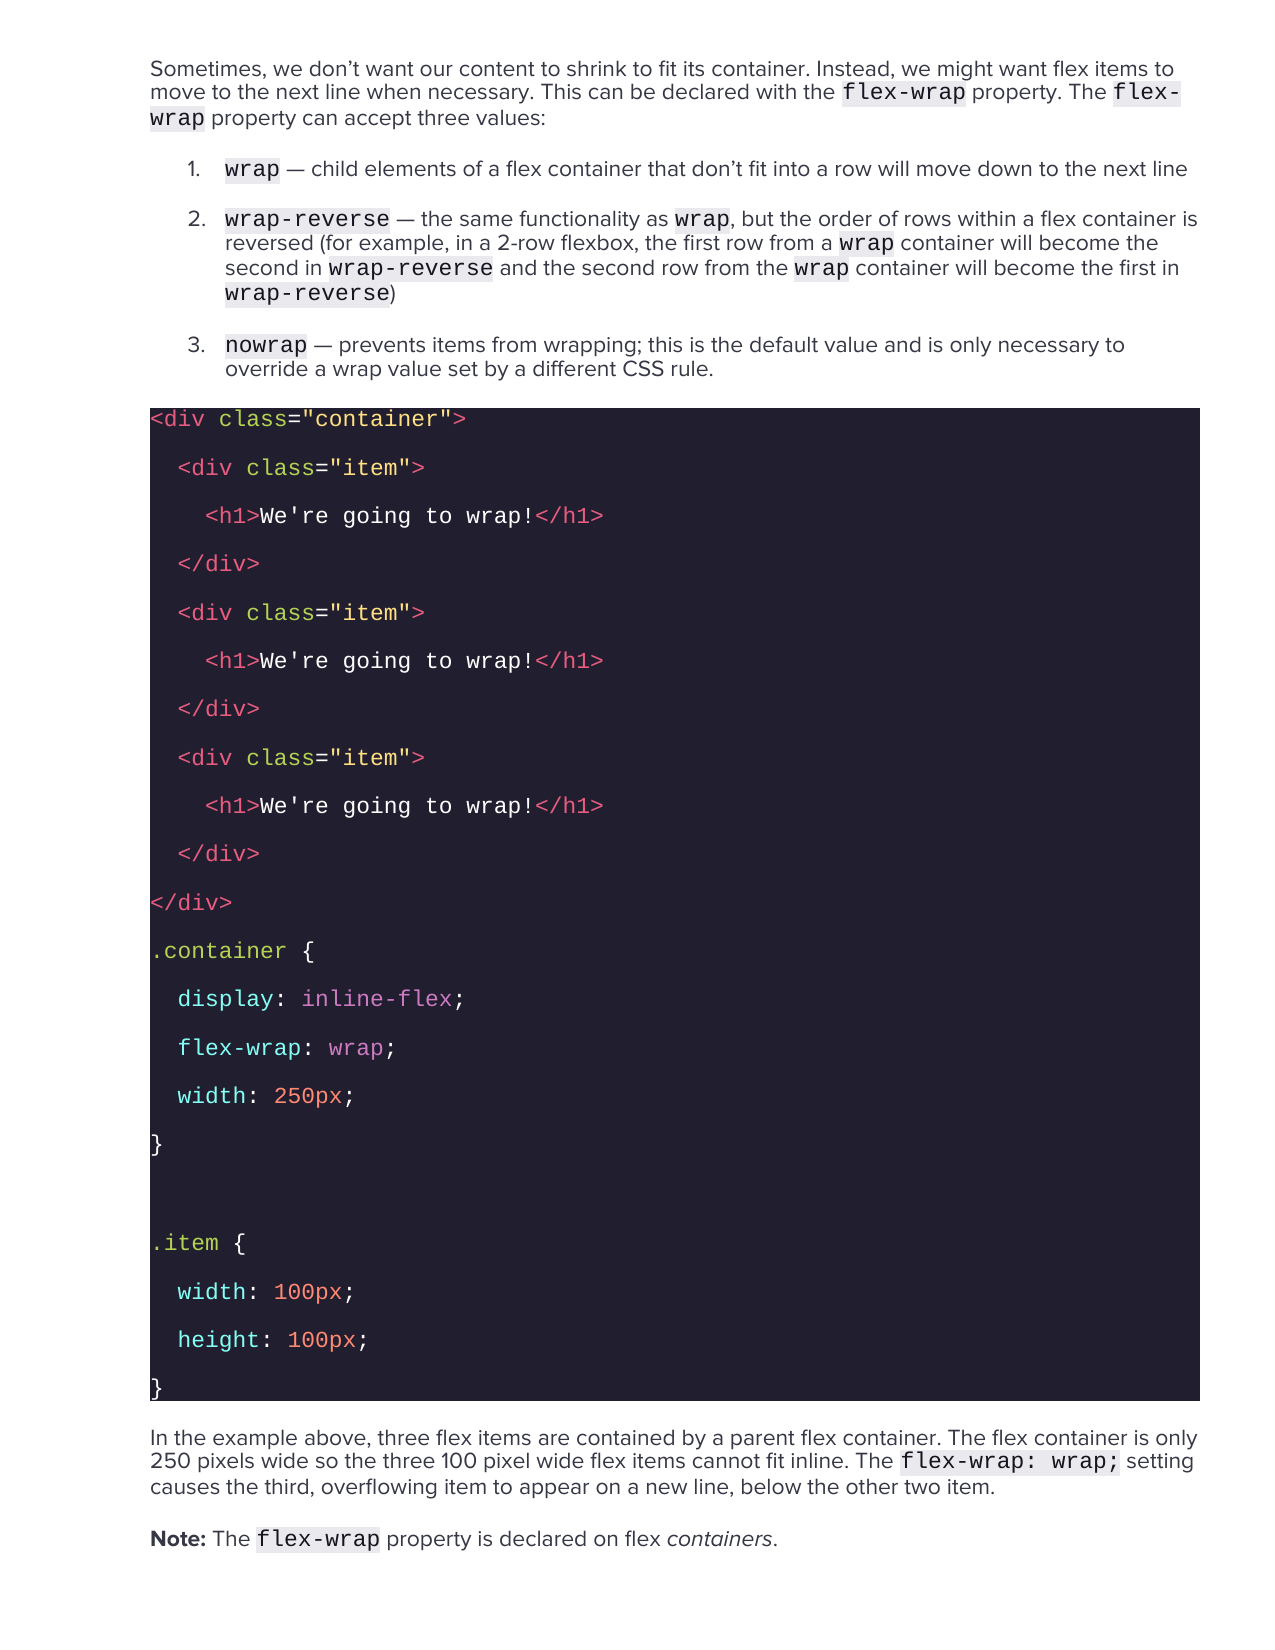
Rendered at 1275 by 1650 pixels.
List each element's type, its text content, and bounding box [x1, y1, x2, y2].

text width: 250px; [150, 1084, 1200, 1108]
list wrap — child elements of a flex container that don’t fit into a row will move down to the next line [187, 157, 1200, 182]
text Note: The flex-wrap property is declared on flex containers. [150, 1526, 1200, 1551]
text } [150, 1377, 1200, 1401]
text <h1>We're going to wrap!</h1> [150, 504, 1200, 528]
list nowrap — prevents items from wrapping; this is the default value and is only necessary to override a wrap value set by a different CSS rule. [187, 333, 1200, 383]
text </div> [150, 891, 1200, 914]
text </div> [150, 553, 1200, 576]
text width: 100px; [150, 1281, 1200, 1304]
text <h1>We're going to wrap!</h1> [150, 649, 1200, 673]
text <div class="item"> [150, 746, 1200, 769]
text <h1>We're going to wrap!</h1> [150, 794, 1200, 818]
text </div> [150, 843, 1200, 866]
text <div class="container"> [150, 408, 1200, 431]
text display: inline-flex; [150, 988, 1200, 1011]
text height: 100px; [150, 1329, 1200, 1352]
text <div class="item"> [150, 601, 1200, 624]
text In the example above, three flex items are contained by a parent flex container. The flex container is only 250 pixels wide so the three 100 pixel wide flex items cannot fit inline. The flex-wrap: wrap; setting causes the third, overflowing item to appear on a new line, below the other two item. [150, 1426, 1200, 1501]
text .container { [150, 939, 1200, 963]
text <div class="item"> [150, 456, 1200, 479]
text .item { [150, 1232, 1200, 1256]
list wrap-reverse — the same functionality as wrap, but the order of rows within a flex container is reversed (for example, in a 2-row flexbox, the first row from a wrap container will become the second in wrap-reverse and the second row from the wrap container will become the first in wrap-reverse) [187, 207, 1200, 308]
text </div> [150, 698, 1200, 721]
text } [150, 1133, 1200, 1156]
text flex-wrap: wrap; [150, 1036, 1200, 1059]
text Sometimes, we don’t want our content to shrink to fit its container. Instead, we might want flex items to move to the next line when necessary. This can be declared with the flex-wrap property. The flex-wrap property can accept three values: [150, 56, 1200, 132]
